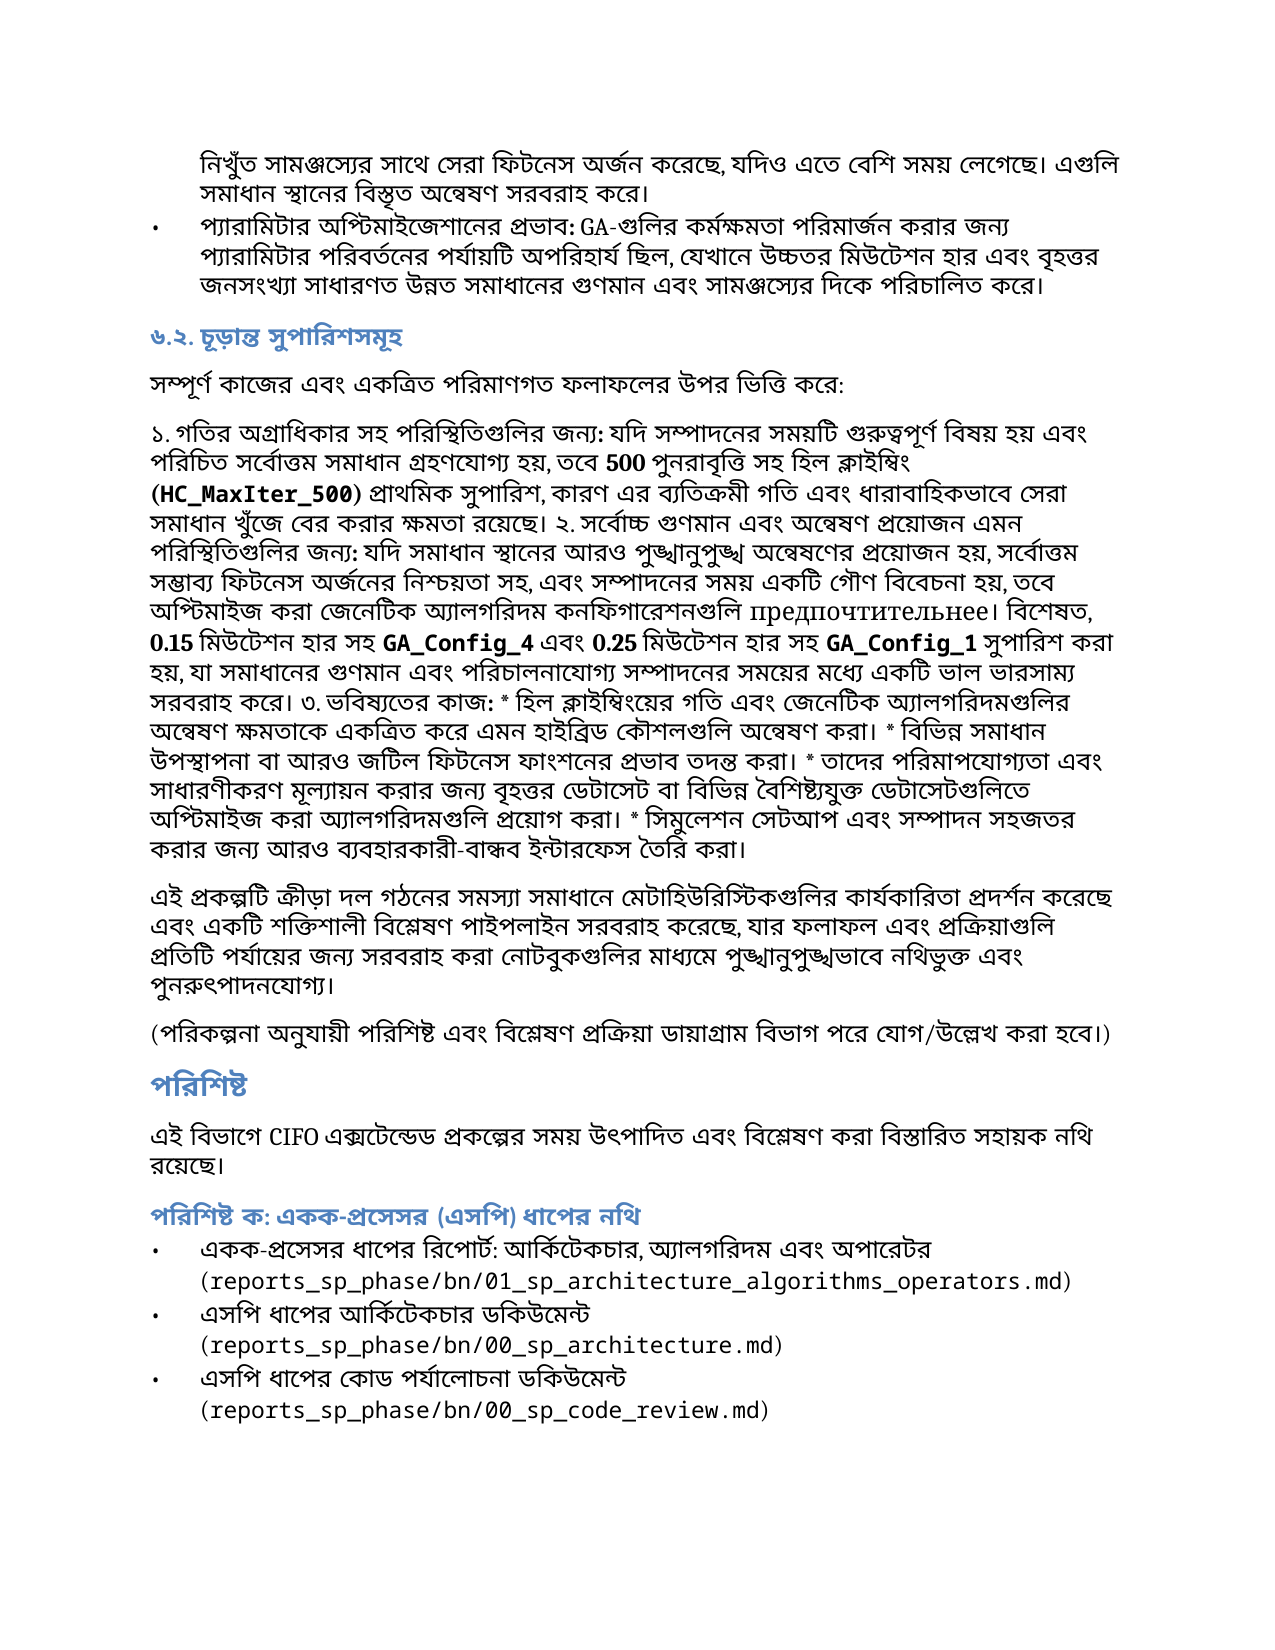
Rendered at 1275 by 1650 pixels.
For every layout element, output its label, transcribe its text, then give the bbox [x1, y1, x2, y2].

list এসপি ধাপের কোড পর্যালোচনা ডকিউমেন্ট (reports_sp_phase/bn/00_sp_code_review.md) [150, 1364, 1125, 1425]
subtitle পরিশিষ্ট ক: একক-প্রসেসর (এসপি) ধাপের নথি [150, 1201, 1125, 1232]
list এসপি ধাপের আর্কিটেকচার ডকিউমেন্ট (reports_sp_phase/bn/00_sp_architecture.md) [150, 1300, 1125, 1361]
text ১. গতির অগ্রাধিকার সহ পরিস্থিতিগুলির জন্য: যদি সম্পাদনের সময়টি গুরুত্বপূর্ণ বিষয় হয় এবং পরিচিত সর্বোত্তম সমাধান গ্রহণযোগ্য হয়, তবে 500 পুনরাবৃত্তি সহ হিল ক্লাইম্বিং (HC_MaxIter_500) প্রাথমিক সুপারিশ, কারণ এর ব্যতিক্রমী গতি এবং ধারাবাহিকভাবে সেরা সমাধান খুঁজে বের করার ক্ষমতা রয়েছে। ২. সর্বোচ্চ গুণমান এবং অন্বেষণ প্রয়োজন এমন পরিস্থিতিগুলির জন্য: যদি সমাধান স্থানের আরও পুঙ্খানুপুঙ্খ অন্বেষণের প্রয়োজন হয়, সর্বোত্তম সম্ভাব্য ফিটনেস অর্জনের নিশ্চয়তা সহ, এবং সম্পাদনের সময় একটি গৌণ বিবেচনা হয়, তবে অপ্টিমাইজ করা জেনেটিক অ্যালগরিদম কনফিগারেশনগুলি предпочтительнее। বিশেষত, 0.15 মিউটেশন হার সহ GA_Config_4 এবং 0.25 মিউটেশন হার সহ GA_Config_1 সুপারিশ করা হয়, যা সমাধানের গুণমান এবং পরিচালনাযোগ্য সম্পাদনের সময়ের মধ্যে একটি ভাল ভারসাম্য সরবরাহ করে। ৩. ভবিষ্যতের কাজ: * হিল ক্লাইম্বিংয়ের গতি এবং জেনেটিক অ্যালগরিদমগুলির অন্বেষণ ক্ষমতাকে একত্রিত করে এমন হাইব্রিড কৌশলগুলি অন্বেষণ করা। * বিভিন্ন সমাধান উপস্থাপনা বা আরও জটিল ফিটনেস ফাংশনের প্রভাব তদন্ত করা। * তাদের পরিমাপযোগ্যতা এবং সাধারণীকরণ মূল্যায়ন করার জন্য বৃহত্তর ডেটাসেট বা বিভিন্ন বৈশিষ্ট্যযুক্ত ডেটাসেটগুলিতে অপ্টিমাইজ করা অ্যালগরিদমগুলি প্রয়োগ করা। * সিমুলেশন সেটআপ এবং সম্পাদন সহজতর করার জন্য আরও ব্যবহারকারী-বান্ধব ইন্টারফেস তৈরি করা। [150, 419, 1125, 864]
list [150, 150, 1125, 209]
text এই প্রকল্পটি ক্রীড়া দল গঠনের সমস্যা সমাধানে মেটাহিউরিস্টিকগুলির কার্যকারিতা প্রদর্শন করেছে এবং একটি শক্তিশালী বিশ্লেষণ পাইপলাইন সরবরাহ করেছে, যার ফলাফল এবং প্রক্রিয়াগুলি প্রতিটি পর্যায়ের জন্য সরবরাহ করা নোটবুকগুলির মাধ্যমে পুঙ্খানুপুঙ্খভাবে নথিভুক্ত এবং পুনরুৎপাদনযোগ্য। [150, 883, 1125, 1000]
list একক-প্রসেসর ধাপের রিপোর্ট: আর্কিটেকচার, অ্যালগরিদম এবং অপারেটর (reports_sp_phase/bn/01_sp_architecture_algorithms_operators.md) [150, 1236, 1125, 1296]
list প্যারামিটার অপ্টিমাইজেশানের প্রভাব: GA-গুলির কর্মক্ষমতা পরিমার্জন করার জন্য প্যারামিটার পরিবর্তনের পর্যায়টি অপরিহার্য ছিল, যেখানে উচ্চতর মিউটেশন হার এবং বৃহত্তর জনসংখ্যা সাধারণত উন্নত সমাধানের গুণমান এবং সামঞ্জস্যের দিকে পরিচালিত করে। [150, 212, 1125, 301]
text (পরিকল্পনা অনুযায়ী পরিশিষ্ট এবং বিশ্লেষণ প্রক্রিয়া ডায়াগ্রাম বিভাগ পরে যোগ/উল্লেখ করা হবে।) [150, 1019, 1125, 1048]
text সম্পূর্ণ কাজের এবং একত্রিত পরিমাণগত ফলাফলের উপর ভিত্তি করে: [150, 371, 1125, 400]
text এই বিভাগে CIFO এক্সটেন্ডেড প্রকল্পের সময় উৎপাদিত এবং বিশ্লেষণ করা বিস্তারিত সহায়ক নথি রয়েছে। [150, 1122, 1125, 1180]
subtitle পরিশিষ্ট [150, 1069, 1125, 1103]
subtitle ৬.২. চূড়ান্ত সুপারিশসমূহ [150, 321, 1125, 352]
